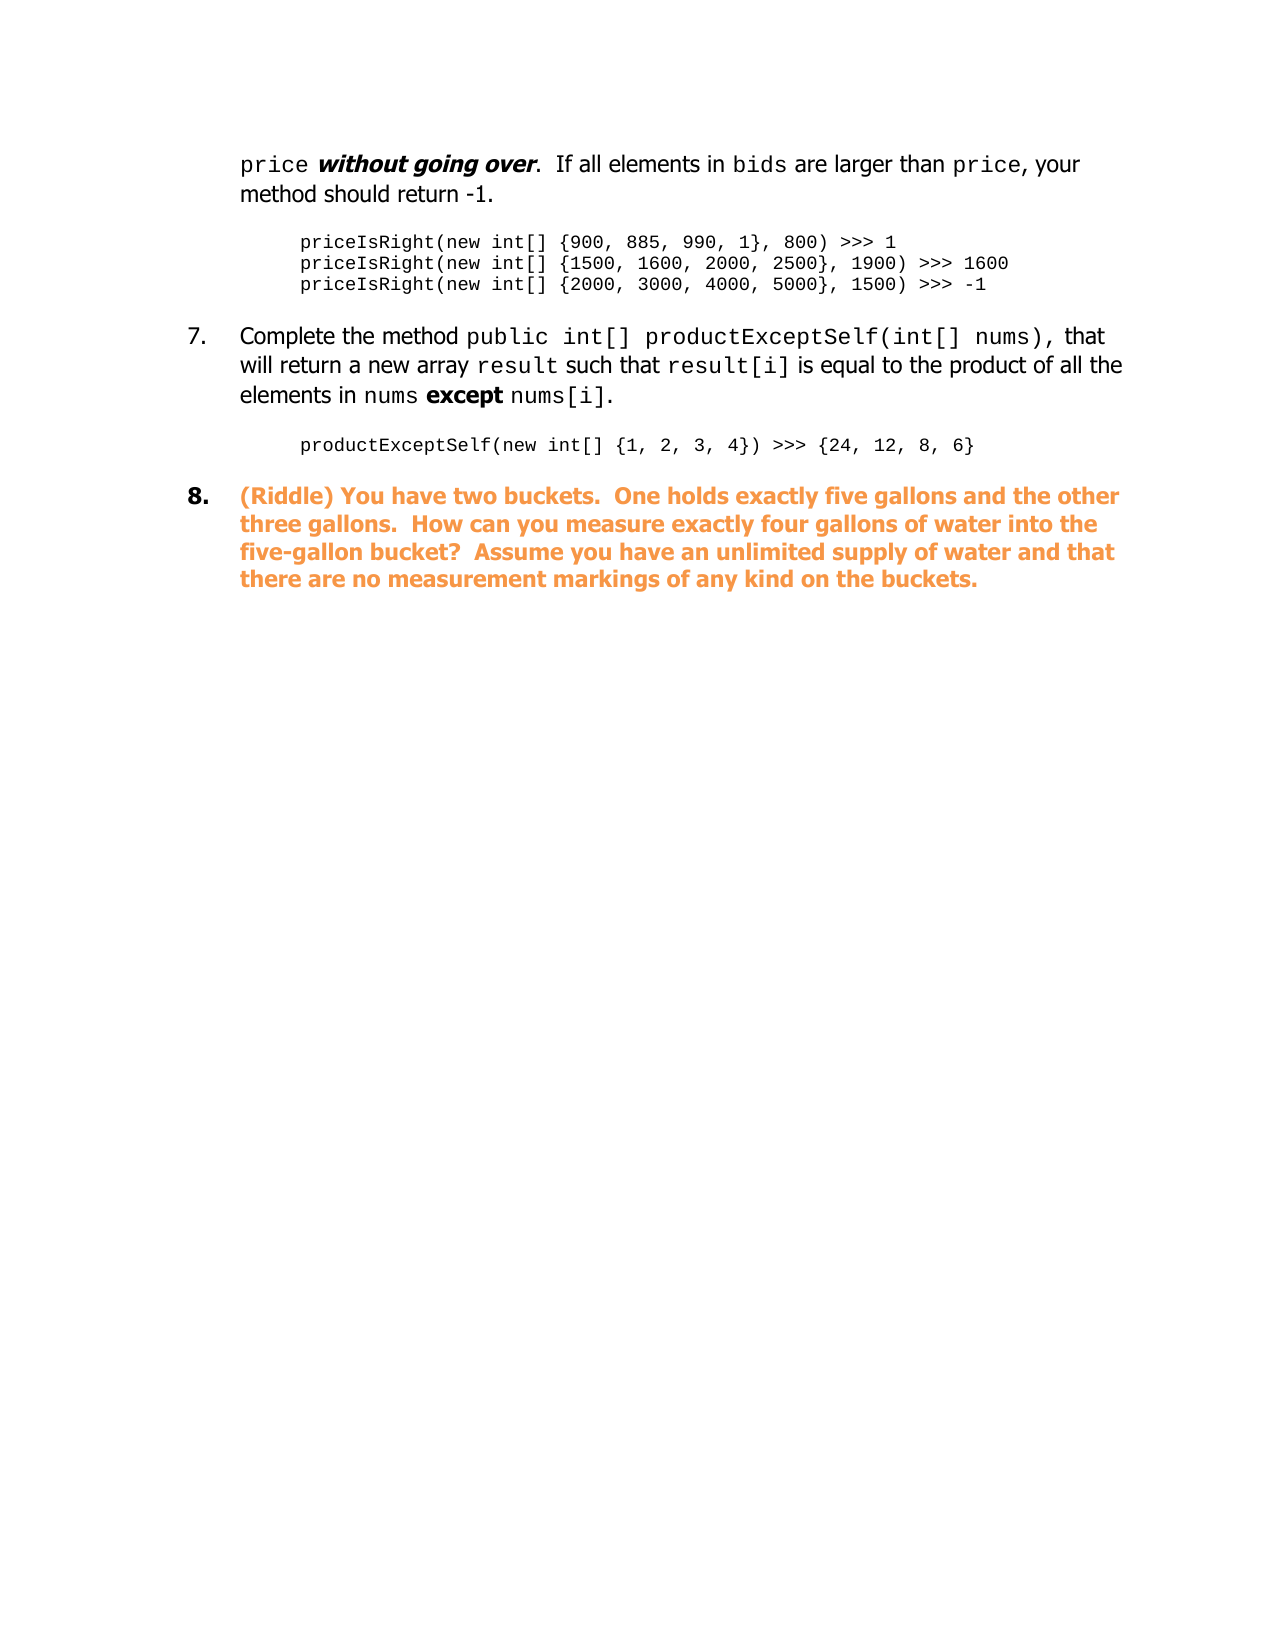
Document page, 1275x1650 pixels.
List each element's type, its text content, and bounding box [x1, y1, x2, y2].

text priceIsRight(new int[] {900, 885, 990, 1}, 800) >>> 1 [300, 232, 1125, 254]
list (Riddle) You have two buckets. One holds exactly five gallons and the other three gallons. How can you measure exactly four gallons of water into the five-gallon bucket? Assume you have an unlimited supply of water and that there are no measurement markings of any kind on the buckets. [187, 482, 1125, 593]
text priceIsRight(new int[] {1500, 1600, 2000, 2500}, 1900) >>> 1600 [300, 254, 1125, 275]
list Complete the method public int[] productExceptSelf(int[] nums), that will return a new array result such that result[i] is equal to the product of all the elements in nums except nums[i]. [187, 321, 1125, 411]
text priceIsRight(new int[] {2000, 3000, 4000, 5000}, 1500) >>> -1 [300, 275, 1125, 296]
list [187, 150, 1125, 207]
text productExceptSelf(new int[] {1, 2, 3, 4}) >>> {24, 12, 8, 6} [300, 436, 1125, 457]
